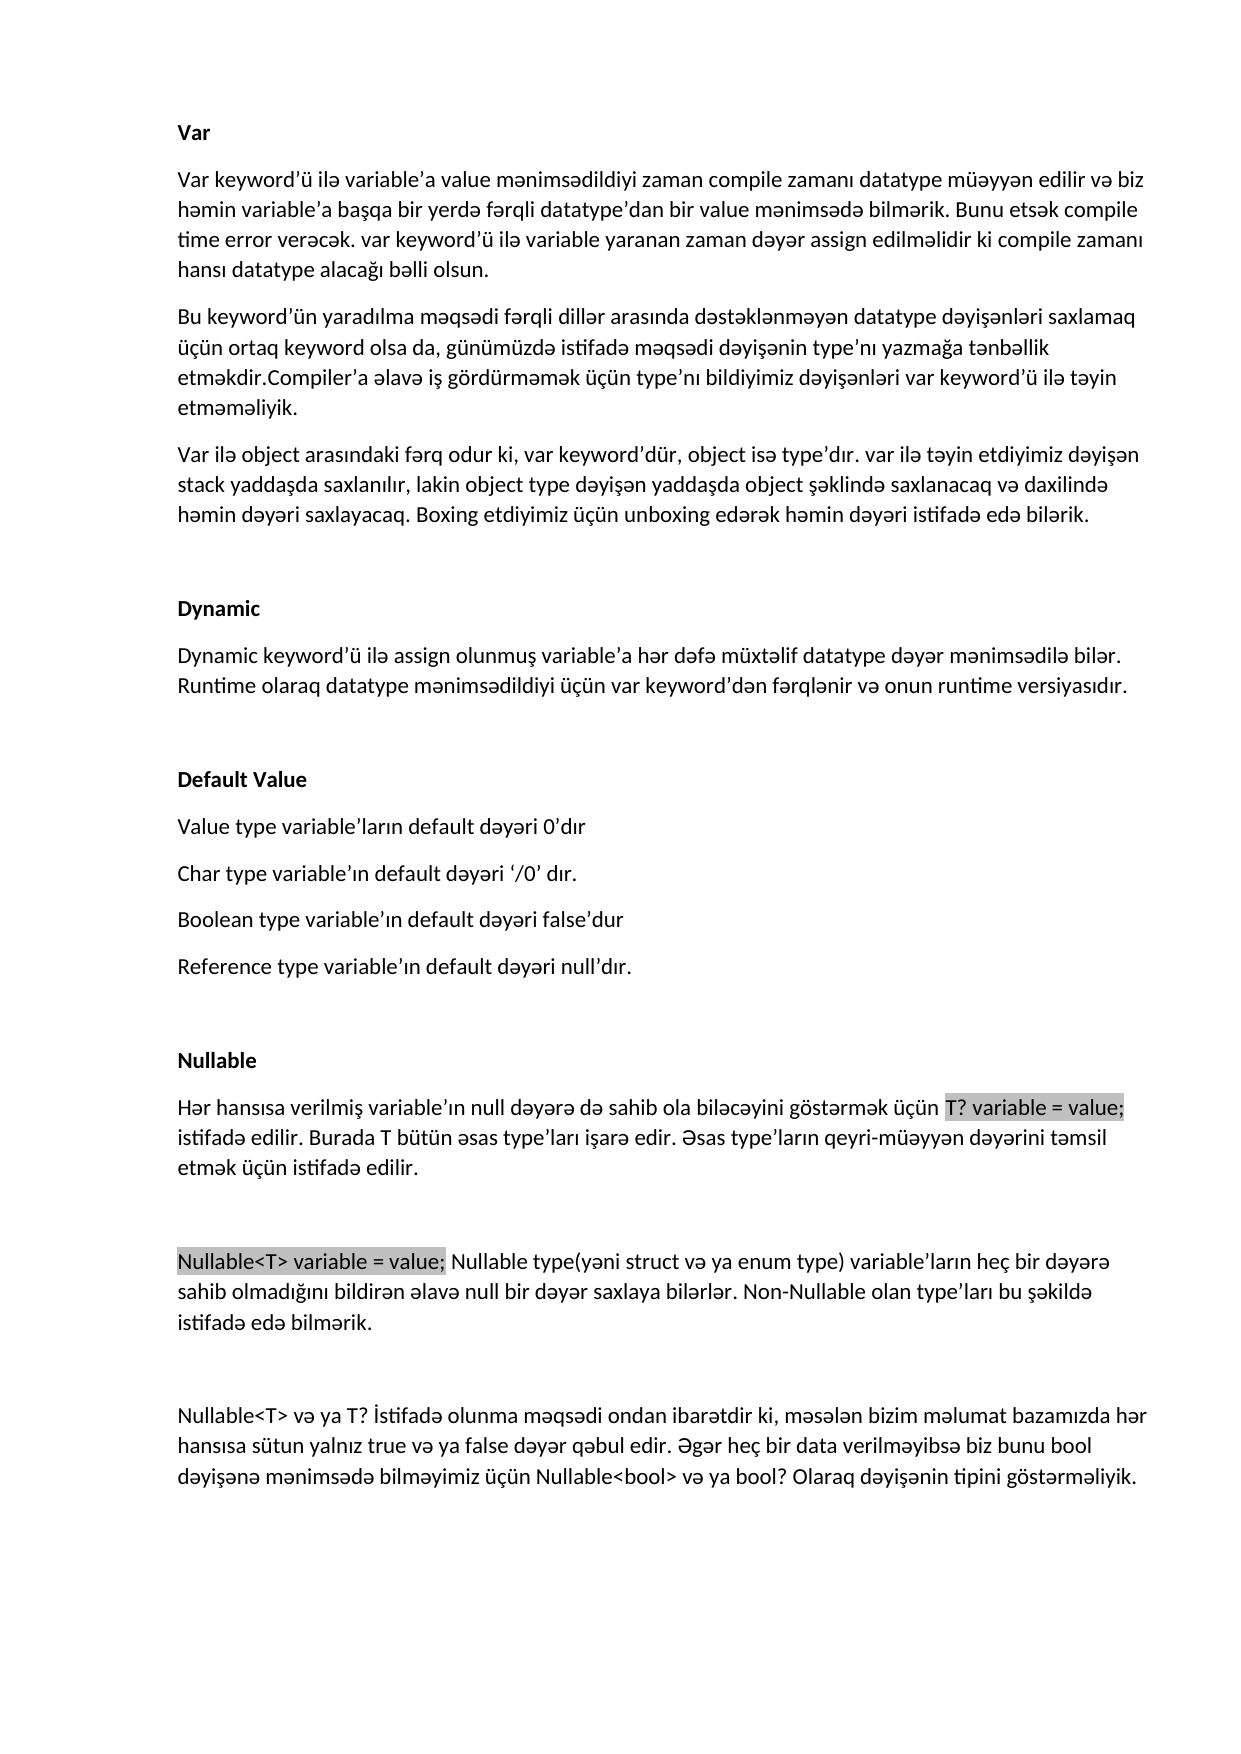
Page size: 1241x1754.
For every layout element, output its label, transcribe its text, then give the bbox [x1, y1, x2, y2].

text Reference type variable’ın default dəyəri null’dır. [177, 952, 1152, 981]
text Value type variable’ların default dəyəri 0’dır [177, 812, 1152, 840]
text Var ilə object arasındaki fərq odur ki, var keyword’dür, object isə type’dır. var ilə təyin etdiyimiz dəyişən stack yaddaşda saxlanılır, lakin object type dəyişən yaddaşda object şəklində saxlanacaq və daxilində həmin dəyəri saxlayacaq. Boxing etdiyimiz üçün unboxing edərək həmin dəyəri istifadə edə bilərik. [177, 440, 1152, 528]
text Nullable [177, 1046, 1152, 1074]
text Var keyword’ü ilə variable’a value mənimsədildiyi zaman compile zamanı datatype müəyyən edilir və biz həmin variable’a başqa bir yerdə fərqli datatype’dan bir value mənimsədə bilmərik. Bunu etsək compile time error verəcək. var keyword’ü ilə variable yaranan zaman dəyər assign edilməlidir ki compile zamanı hansı datatype alacağı bəlli olsun. [177, 165, 1152, 284]
text Dynamic [177, 594, 1152, 622]
text Hər hansısa verilmiş variable’ın null dəyərə də sahib ola biləcəyini göstərmək üçün T? variable = value; istifadə edilir. Burada T bütün əsas type’ları işarə edir. Əsas type’ların qeyri-müəyyən dəyərini təmsil etmək üçün istifadə edilir. [177, 1093, 1152, 1182]
text Nullable<T> variable = value; Nullable type(yəni struct və ya enum type) variable’ların heç bir dəyərə sahib olmadığını bildirən əlavə null bir dəyər saxlaya bilərlər. Non-Nullable olan type’ları bu şəkildə istifadə edə bilmərik. [177, 1247, 1152, 1336]
text Bu keyword’ün yaradılma məqsədi fərqli dillər arasında dəstəklənməyən datatype dəyişənləri saxlamaq üçün ortaq keyword olsa da, günümüzdə istifadə məqsədi dəyişənin type’nı yazmağa tənbəllik etməkdir.Compiler’a əlavə iş gördürməmək üçün type’nı bildiyimiz dəyişənləri var keyword’ü ilə təyin etməməliyik. [177, 302, 1152, 421]
text Boolean type variable’ın default dəyəri false’dur [177, 906, 1152, 934]
text Var [177, 118, 1152, 146]
text Default Value [177, 765, 1152, 793]
text Nullable<T> və ya T? İstifadə olunma məqsədi ondan ibarətdir ki, məsələn bizim məlumat bazamızda hər hansısa sütun yalnız true və ya false dəyər qəbul edir. Əgər heç bir data verilməyibsə biz bunu bool dəyişənə mənimsədə bilməyimiz üçün Nullable<bool> və ya bool? Olaraq dəyişənin tipini göstərməliyik. [177, 1401, 1152, 1490]
text Dynamic keyword’ü ilə assign olunmuş variable’a hər dəfə müxtəlif datatype dəyər mənimsədilə bilər. Runtime olaraq datatype mənimsədildiyi üçün var keyword’dən fərqlənir və onun runtime versiyasıdır. [177, 641, 1152, 699]
text Char type variable’ın default dəyəri ‘/0’ dır. [177, 859, 1152, 887]
